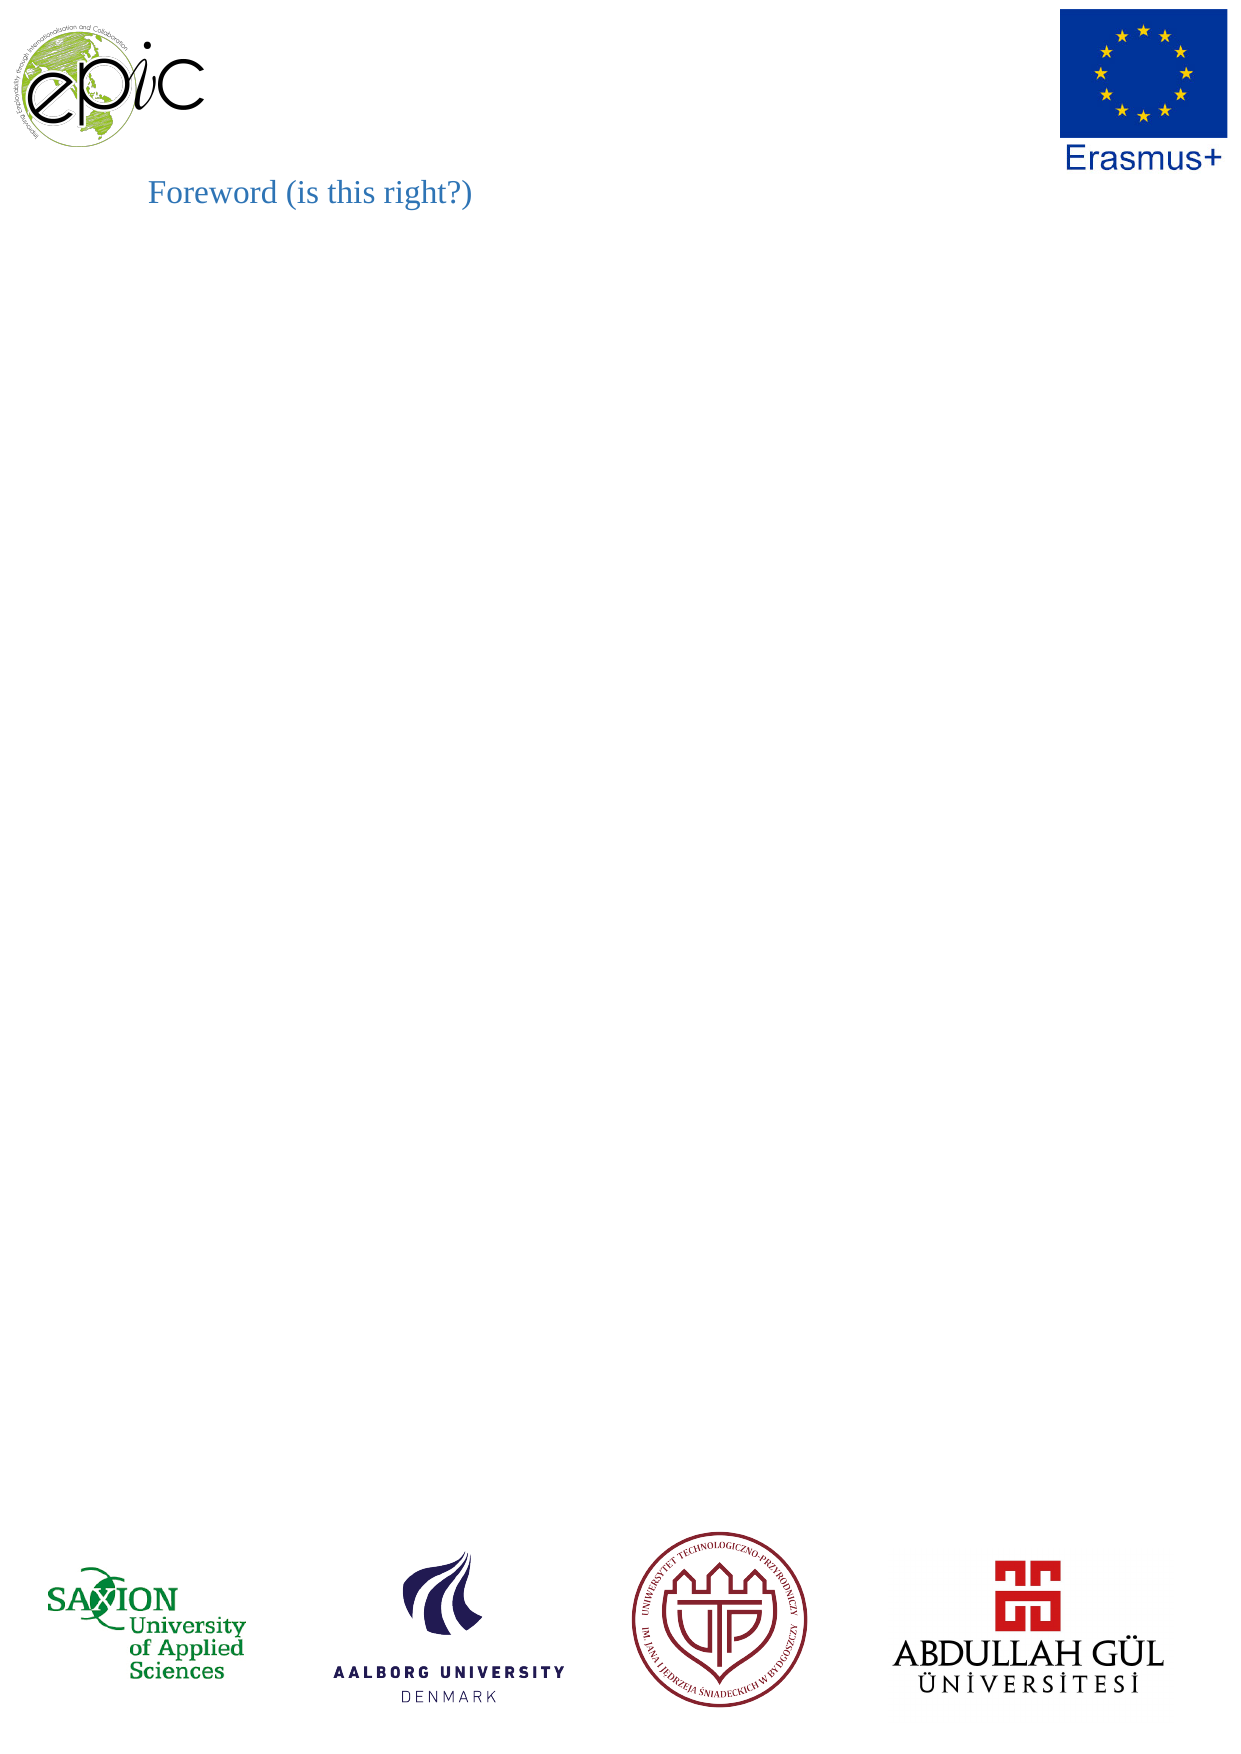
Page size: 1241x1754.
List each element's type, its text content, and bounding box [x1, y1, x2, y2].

subtitle Foreword (is this right?) [148, 173, 1093, 211]
picture [13, 25, 204, 147]
picture [616, 1516, 823, 1723]
picture [46, 1522, 247, 1723]
picture [313, 1531, 584, 1722]
picture [1060, 9, 1228, 177]
picture [888, 1548, 1175, 1723]
